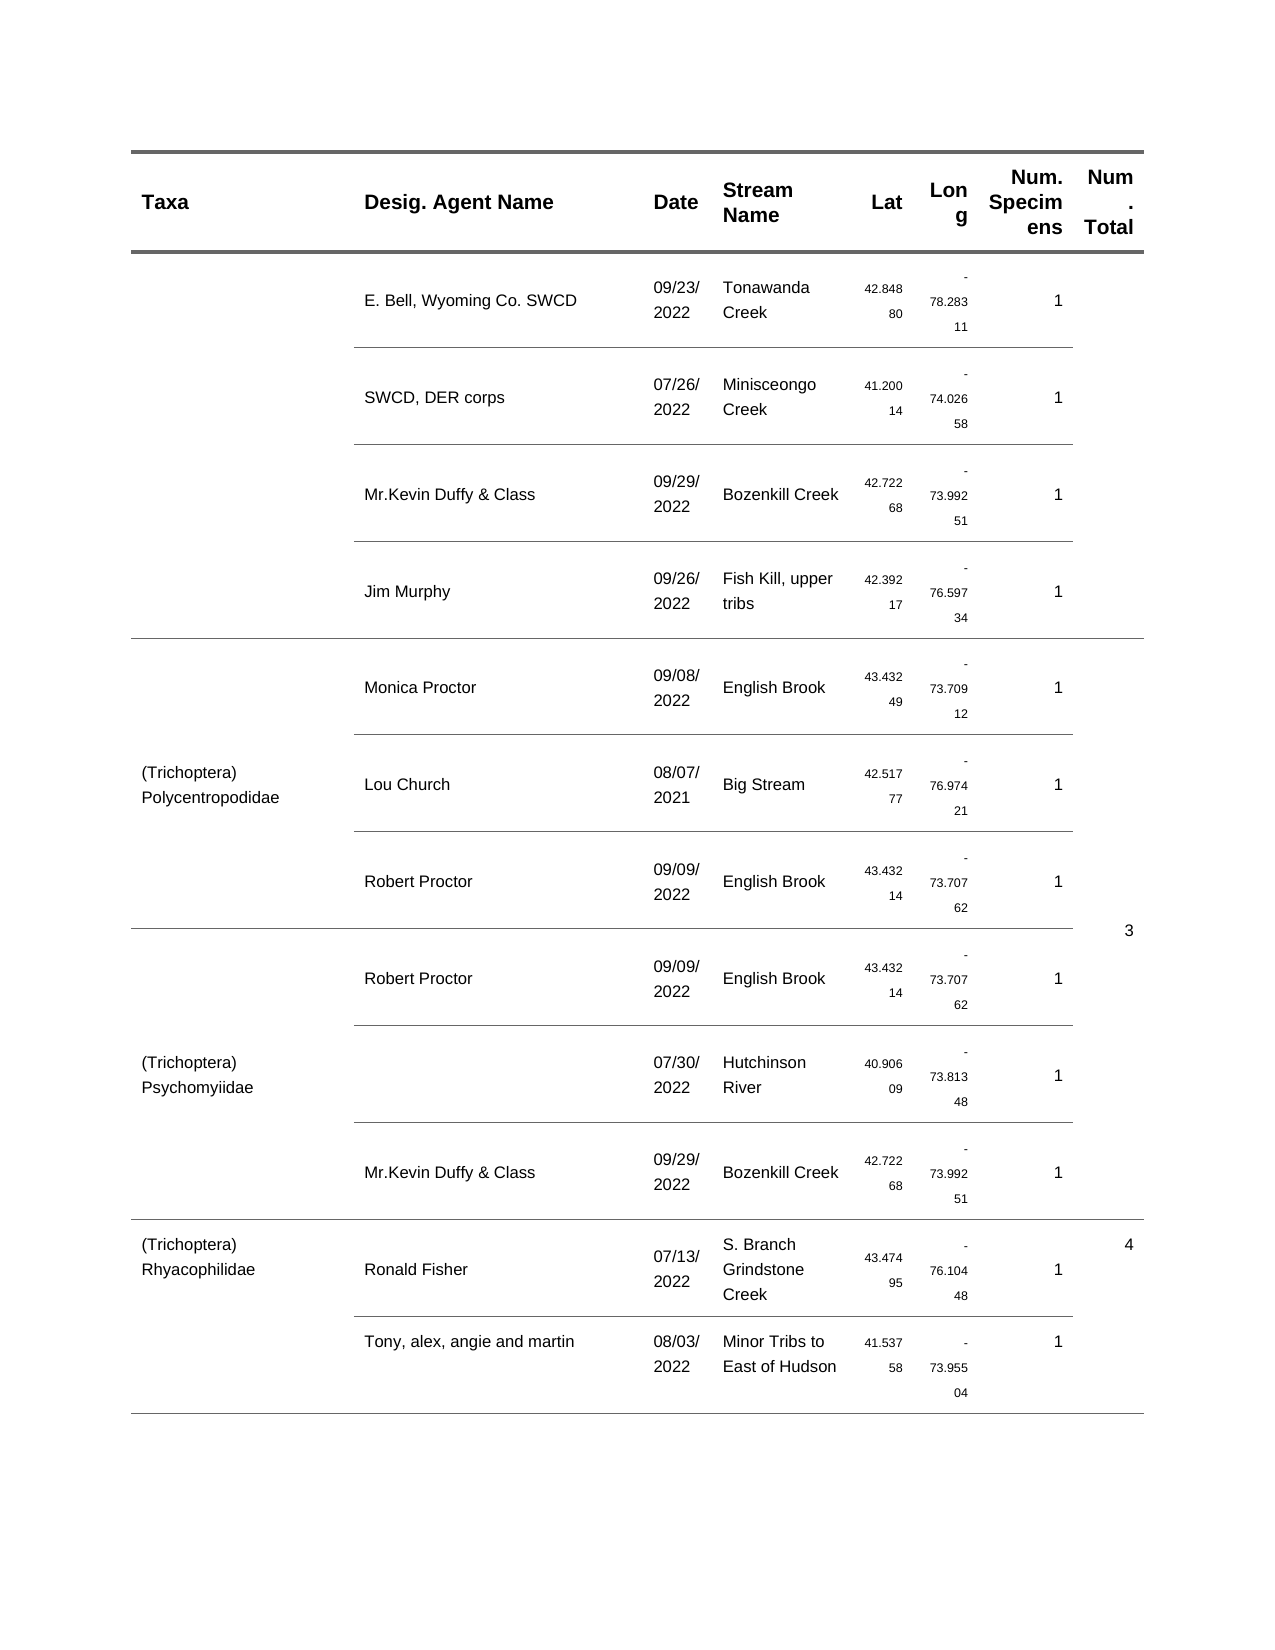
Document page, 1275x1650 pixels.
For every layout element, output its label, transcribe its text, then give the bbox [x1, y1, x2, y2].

table_header Stream Name [712, 154, 850, 250]
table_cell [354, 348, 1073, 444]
table_header Desig. Agent Name [354, 154, 643, 250]
table_header Lat [850, 154, 913, 250]
table_header Date [643, 154, 712, 250]
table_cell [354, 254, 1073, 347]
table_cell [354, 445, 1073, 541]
table_header Taxa [131, 154, 354, 250]
table_header Num. Total [1073, 154, 1144, 250]
table_header Num. Specimens [978, 154, 1073, 250]
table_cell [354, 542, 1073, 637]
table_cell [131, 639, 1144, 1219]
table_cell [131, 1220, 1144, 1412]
table_header Long [913, 154, 978, 250]
